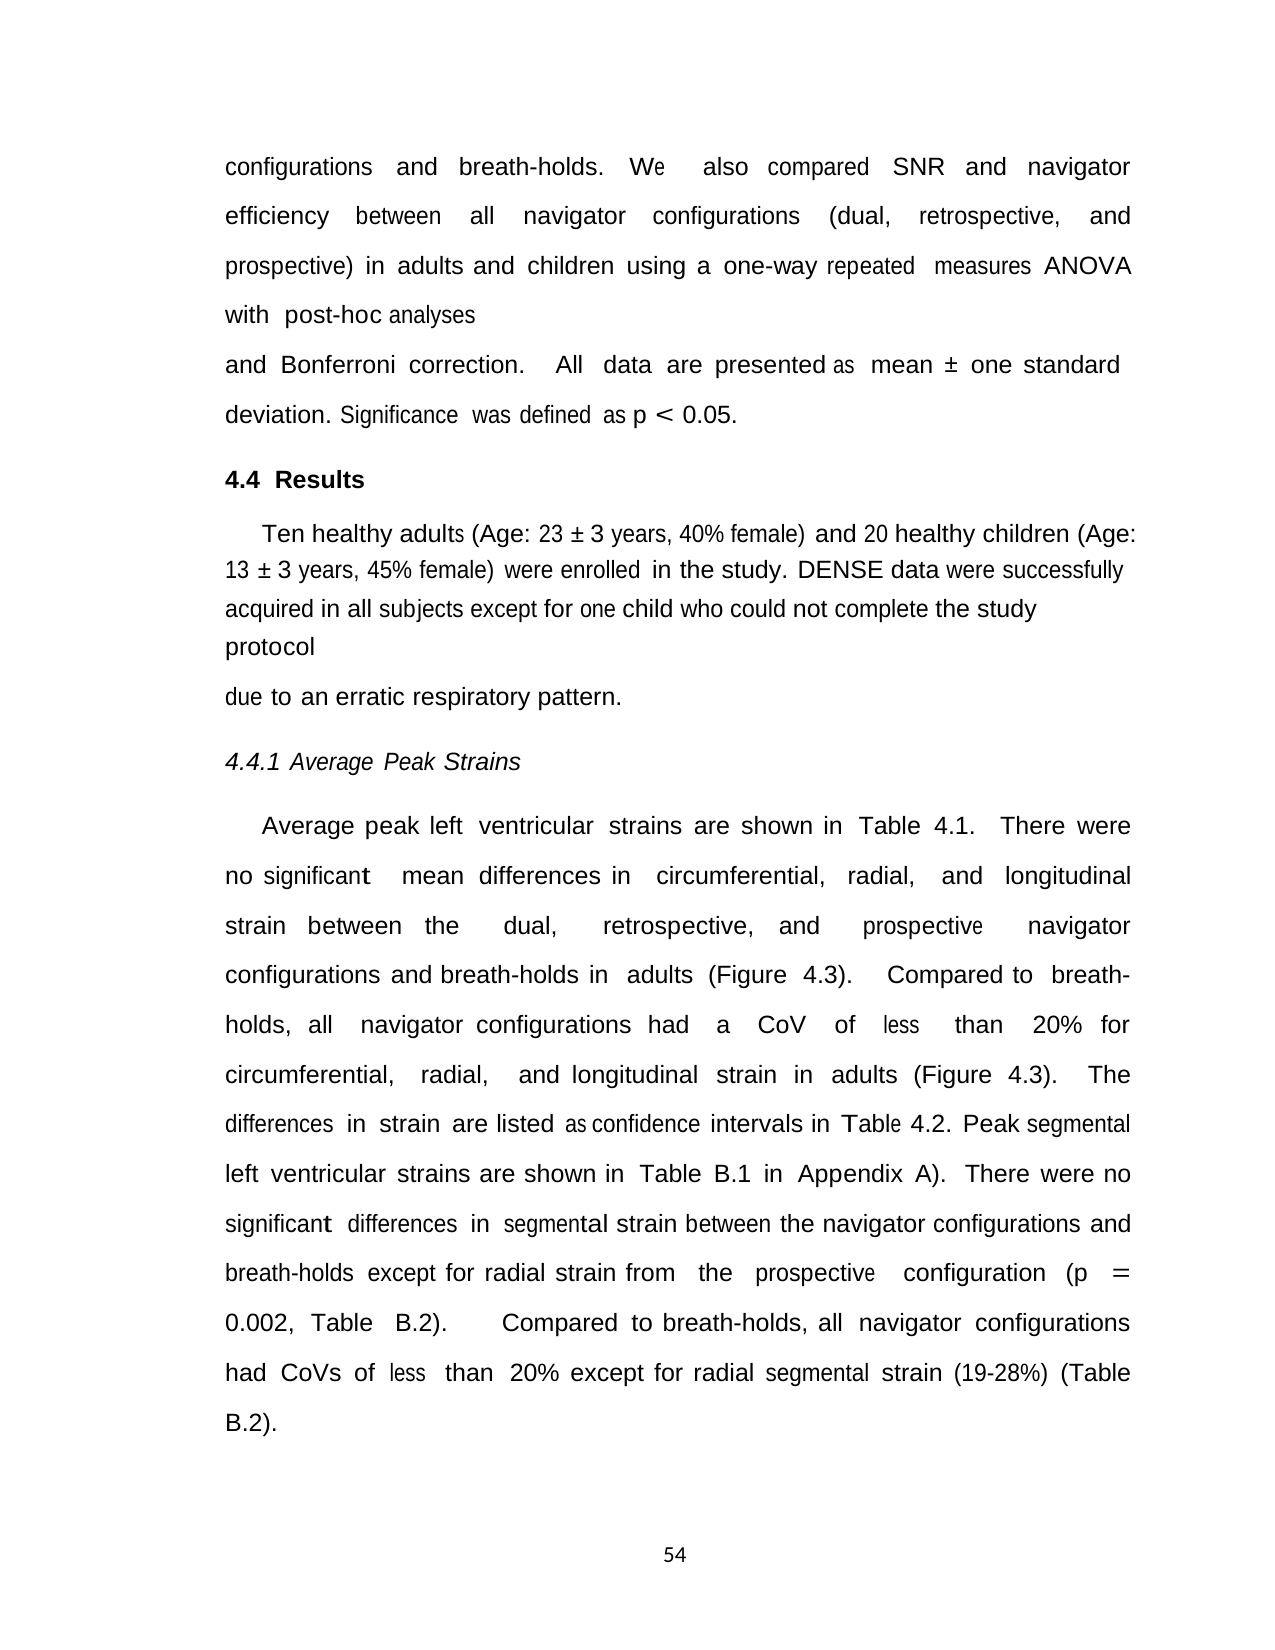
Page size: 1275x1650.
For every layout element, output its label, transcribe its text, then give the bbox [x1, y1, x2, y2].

text deviation. Significance was defined as p < 0.05. [225, 401, 739, 429]
text configurations and breath-holds. We also compared SNR and navigator efficiency between all navigator configurations (dual, retrospective, and prospective) in adults and children using a one-way repeated measures ANOVA with post-hoc analyses [225, 151, 1131, 329]
text 13 ± 3 years, 45% female) were enrolled in the study. DENSE data were successfully acquired in all subjects except for one child who could not complete the study protocol [225, 551, 1132, 661]
text 4.4 Results [225, 465, 371, 494]
text Average peak left ventricular strains are shown in Table 4.1. There were no significant mean differences in circumferential, radial, and longitudinal strain between the dual, retrospective, and prospective navigator configurations and breath-holds in adults (Figure 4.3). Compared to breath-holds, all navigator configurations had a CoV of less than 20% for circumferential, radial, and longitudinal strain in adults (Figure 4.3). The differences in strain are listed as confidence intervals in Table 4.2. Peak segmental left ventricular strains are shown in Table B.1 in Appendix A). There were no significant differences in segmental strain between the navigator configurations and breath-holds except for radial strain from the prospective configuration (p = 0.002, Table B.2). Compared to breath-holds, all navigator configurations had CoVs of less than 20% except for radial segmental strain (19-28%) (Table B.2). [225, 811, 1131, 1436]
text Ten healthy adults (Age: 23 ± 3 years, 40% female) and 20 healthy children (Age: [262, 516, 1137, 550]
text due to an erratic respiratory pattern. [225, 682, 627, 710]
text and Bonferroni correction. All data are presented as mean ± one standard [225, 350, 1132, 385]
text 4.4.1 Average Peak Strains [225, 746, 521, 775]
